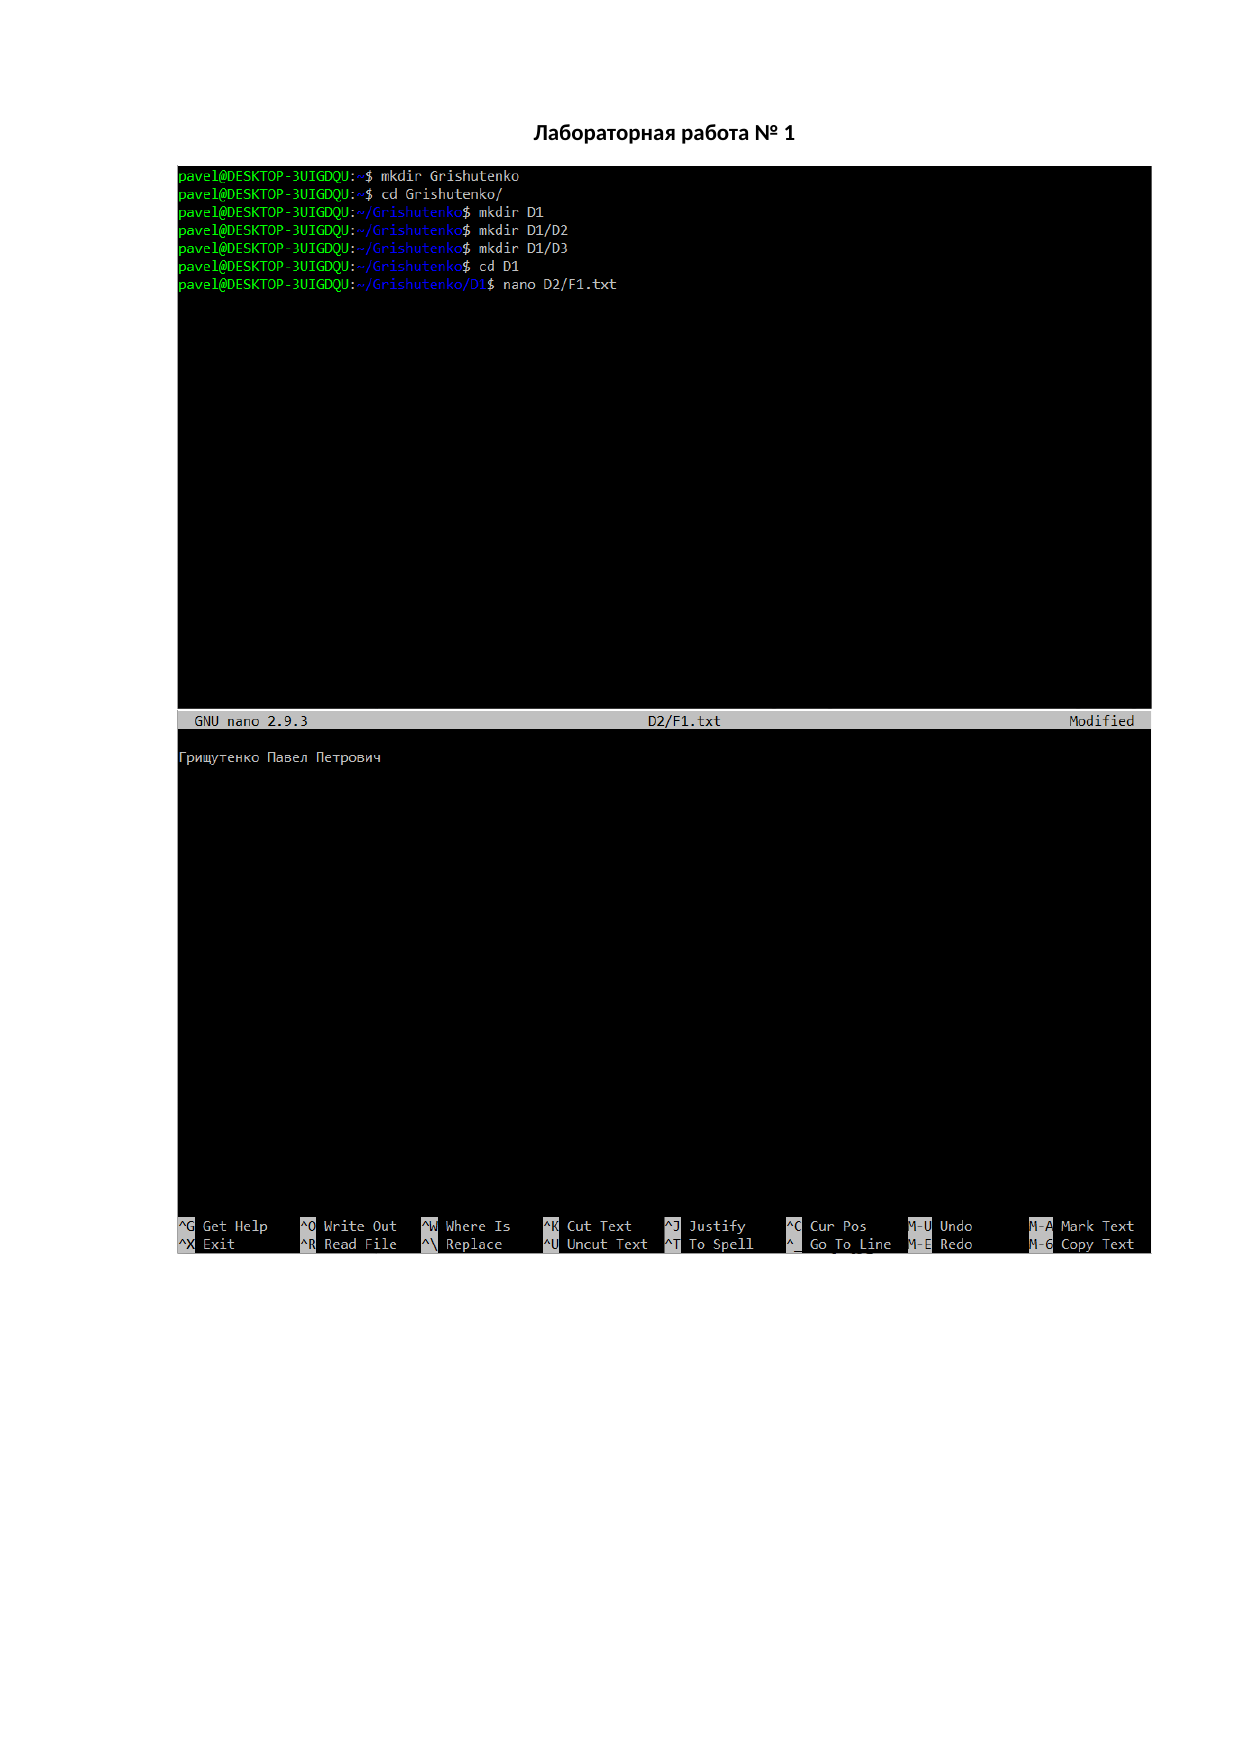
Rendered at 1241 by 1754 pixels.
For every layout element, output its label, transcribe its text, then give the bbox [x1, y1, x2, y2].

picture [177, 710, 1152, 1254]
picture [177, 165, 1152, 709]
text Лабораторная работа № 1 [177, 118, 1152, 146]
